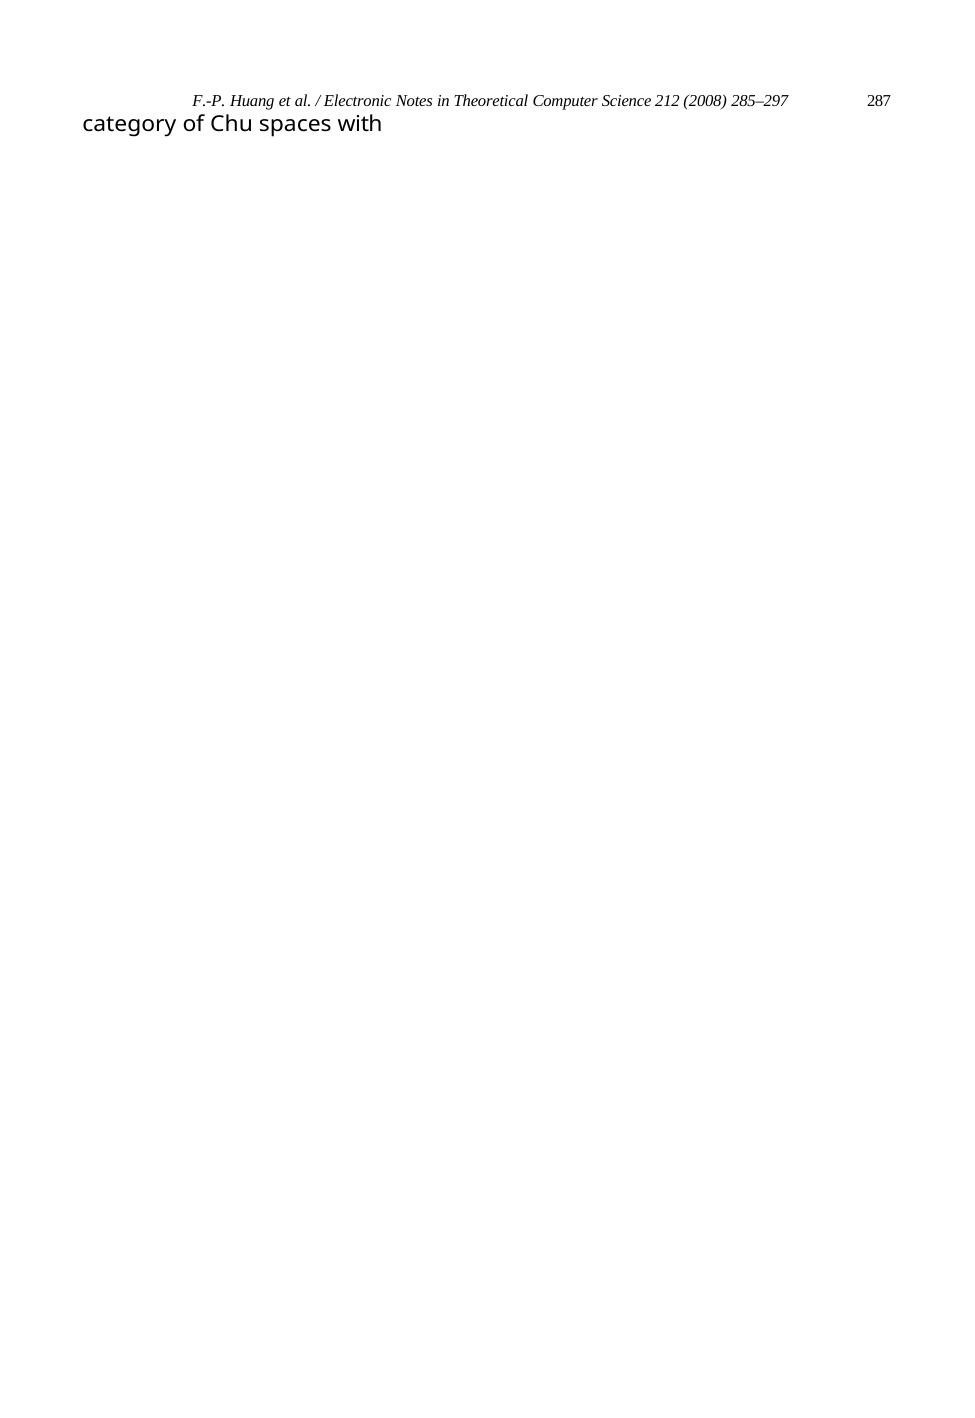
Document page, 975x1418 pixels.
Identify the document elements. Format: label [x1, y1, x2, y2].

text [82, 110, 881, 137]
